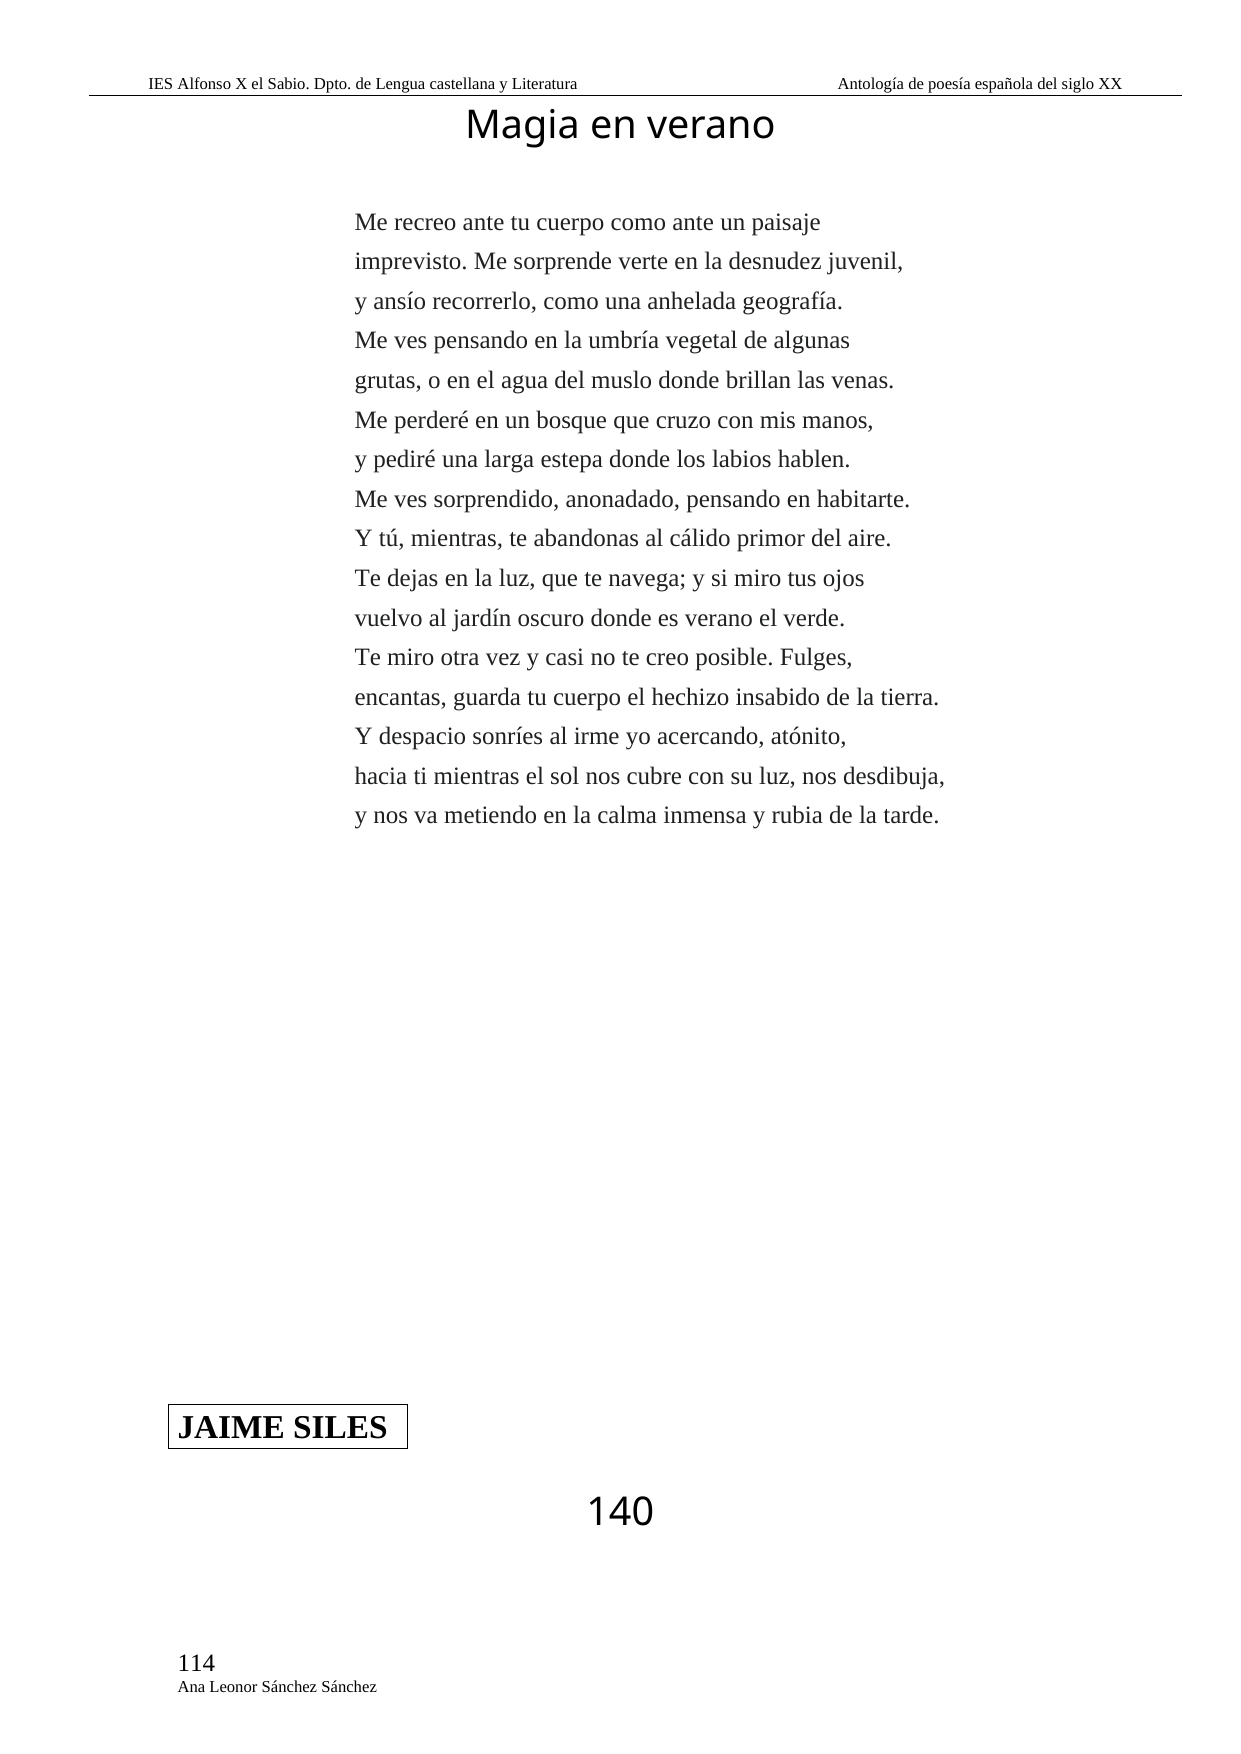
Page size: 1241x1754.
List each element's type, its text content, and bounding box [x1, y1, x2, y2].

text Me recreo ante tu cuerpo como ante un paisaje imprevisto. Me sorprende verte en la desnudez juvenil, y ansío recorrerlo, como una anhelada geografía. Me ves pensando en la umbría vegetal de algunas grutas, o en el agua del muslo donde brillan las venas. Me perderé en un bosque que cruzo con mis manos, y pediré una larga estepa donde los labios hablen. Me ves sorprendido, anonadado, pensando en habitarte. Y tú, mientras, te abandonas al cálido primor del aire. Te dejas en la luz, que te navega; y si miro tus ojos vuelvo al jardín oscuro donde es verano el verde. Te miro otra vez y casi no te creo posible. Fulges, encantas, guarda tu cuerpo el hechizo insabido de la tierra. Y despacio sonríes al irme yo acercando, atónito, hacia ti mientras el sol nos cubre con su luz, nos desdibuja, y nos va metiendo en la calma inmensa y rubia de la tarde. [354, 196, 1063, 829]
text JAIME SILES [169, 1405, 407, 1448]
subtitle Magia en verano [177, 96, 1063, 150]
subtitle 140 [177, 1483, 1063, 1537]
